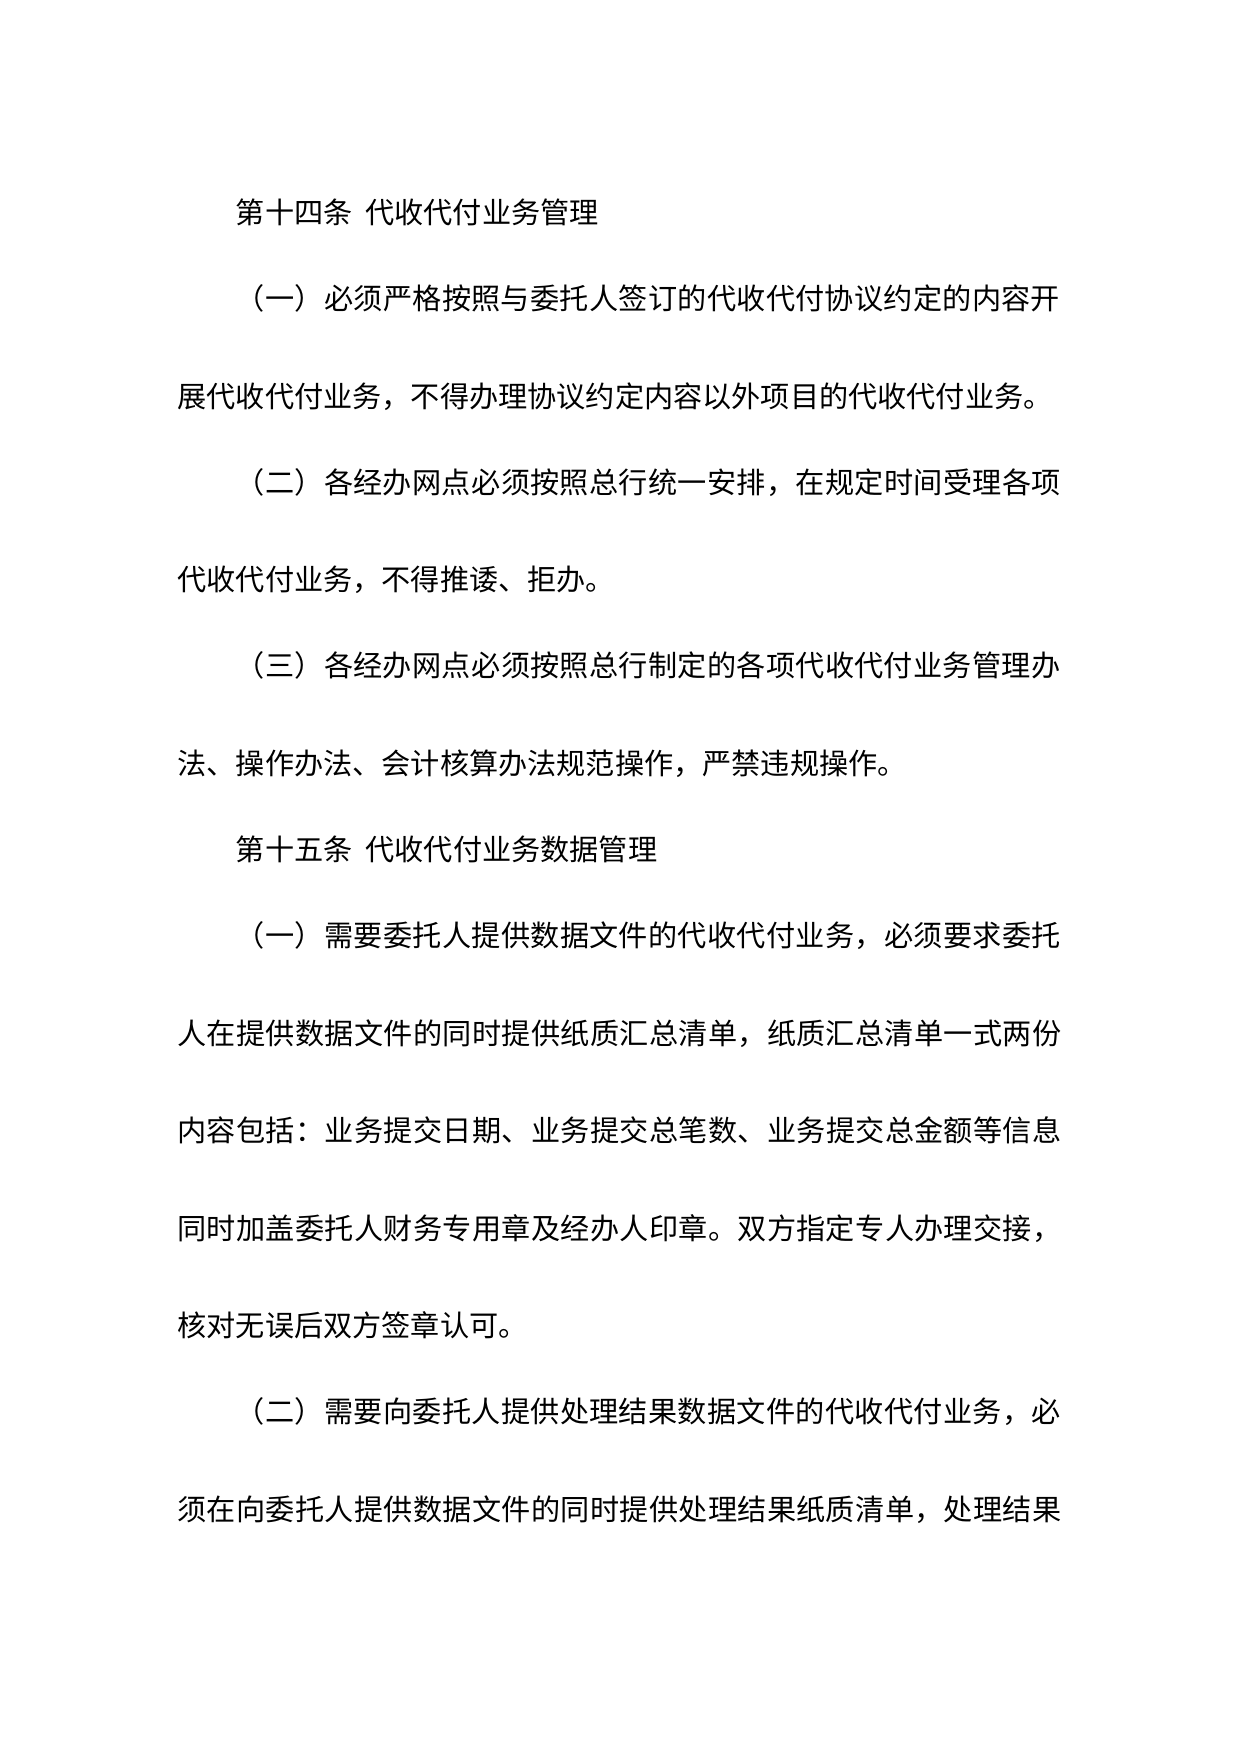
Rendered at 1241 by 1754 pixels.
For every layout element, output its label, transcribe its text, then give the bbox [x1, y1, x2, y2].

text 第十四条 代收代付业务管理 [177, 178, 1063, 243]
text （三）各经办网点必须按照总行制定的各项代收代付业务管理办法、操作办法、会计核算办法规范操作，严禁违规操作。 [177, 632, 1063, 794]
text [177, 1378, 1063, 1540]
text （一）必须严格按照与委托人签订的代收代付协议约定的内容开展代收代付业务，不得办理协议约定内容以外项目的代收代付业务。 [177, 264, 1063, 427]
text （二）各经办网点必须按照总行统一安排，在规定时间受理各项代收代付业务，不得推诿、拒办。 [177, 448, 1063, 611]
text （一）需要委托人提供数据文件的代收代付业务，必须要求委托人在提供数据文件的同时提供纸质汇总清单，纸质汇总清单一式两份，内容包括：业务提交日期、业务提交总笔数、业务提交总金额等信息，同时加盖委托人财务专用章及经办人印章。双方指定专人办理交接，核对无误后双方签章认可。 [177, 901, 1063, 1356]
text 第十五条 代收代付业务数据管理 [177, 815, 1063, 880]
